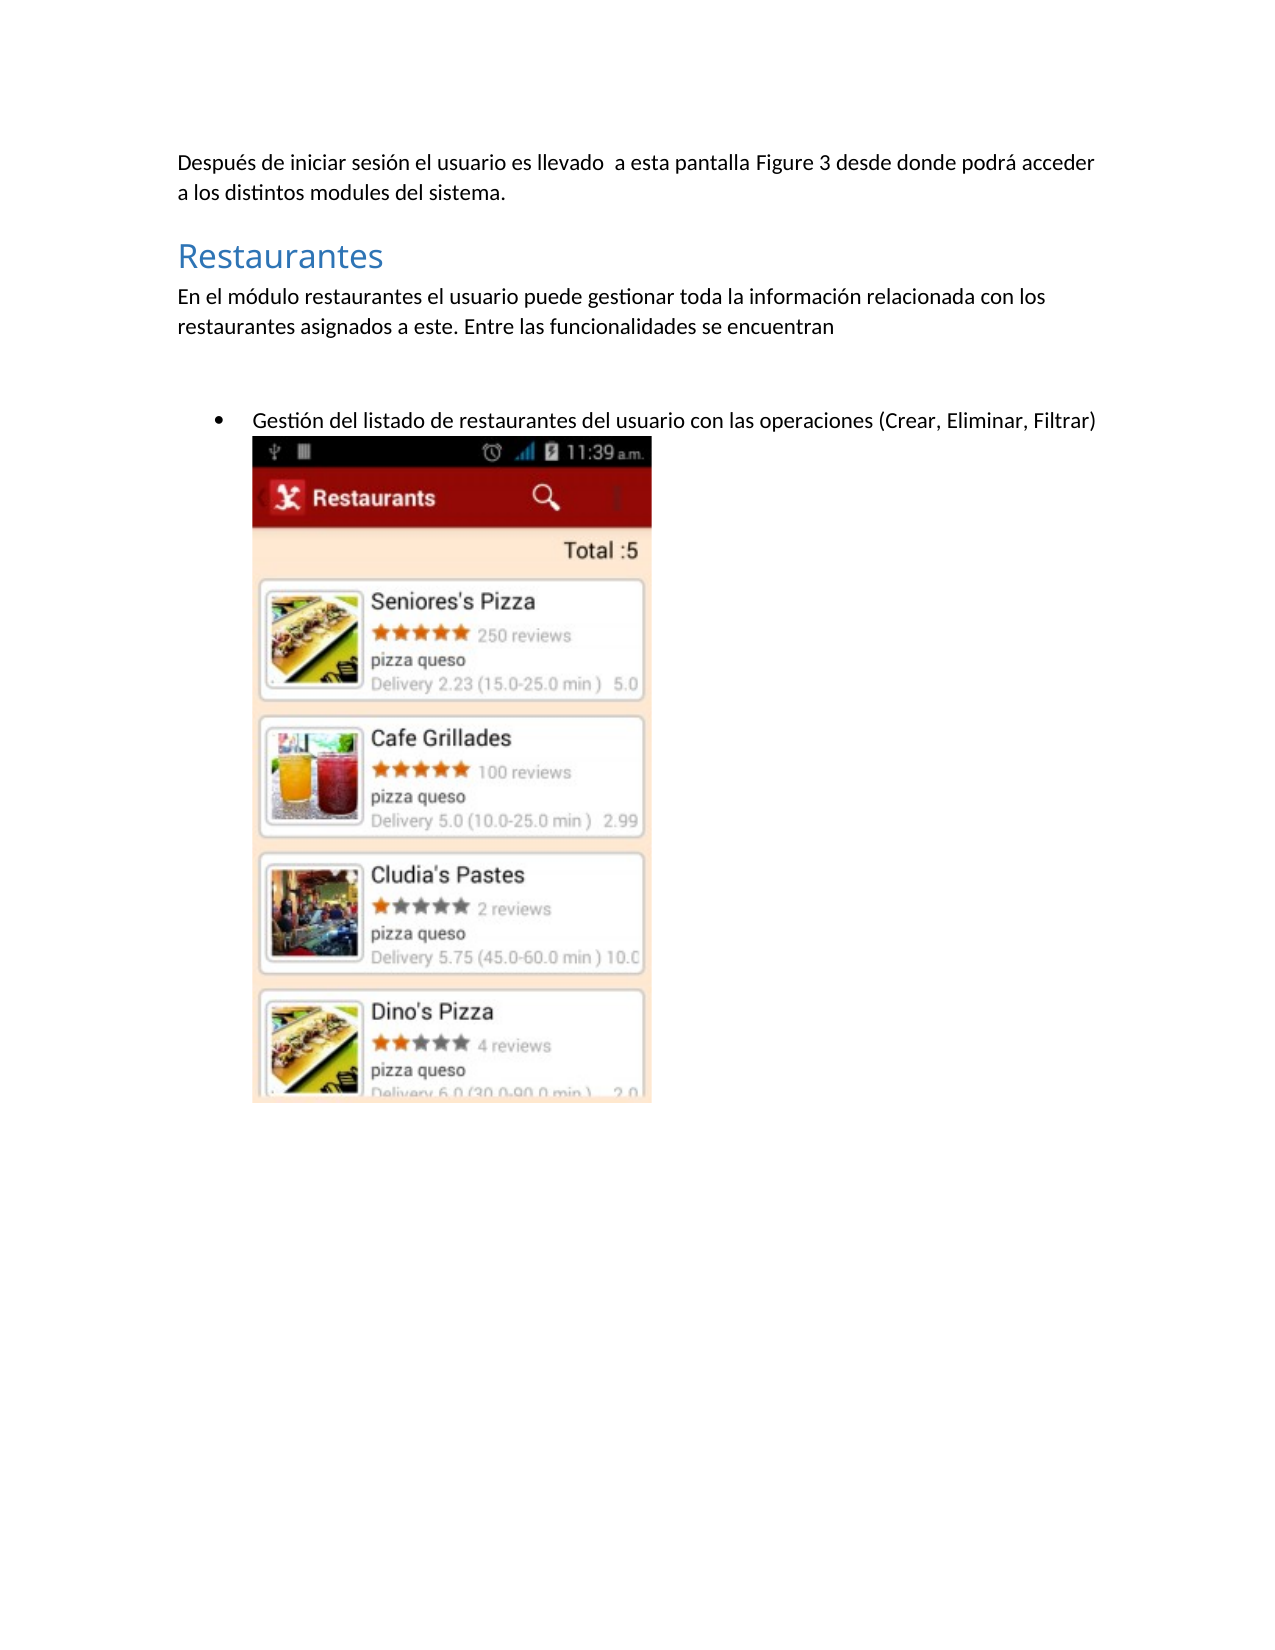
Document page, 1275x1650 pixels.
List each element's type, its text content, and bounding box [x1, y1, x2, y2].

text Después de iniciar sesión el usuario es llevado a esta pantalla Figure 3 desde donde podrá acceder a los distintos modules del sistema. [177, 148, 1098, 206]
picture [252, 436, 652, 1103]
text En el módulo restaurantes el usuario puede gestionar toda la información relacionada con los restaurantes asignados a este. Entre las funcionalidades se encuentran [177, 282, 1098, 340]
subtitle Restaurantes [177, 233, 1098, 278]
list Gestión del listado de restaurantes del usuario con las operaciones (Crear, Eliminar, Filtrar) [215, 406, 1098, 434]
